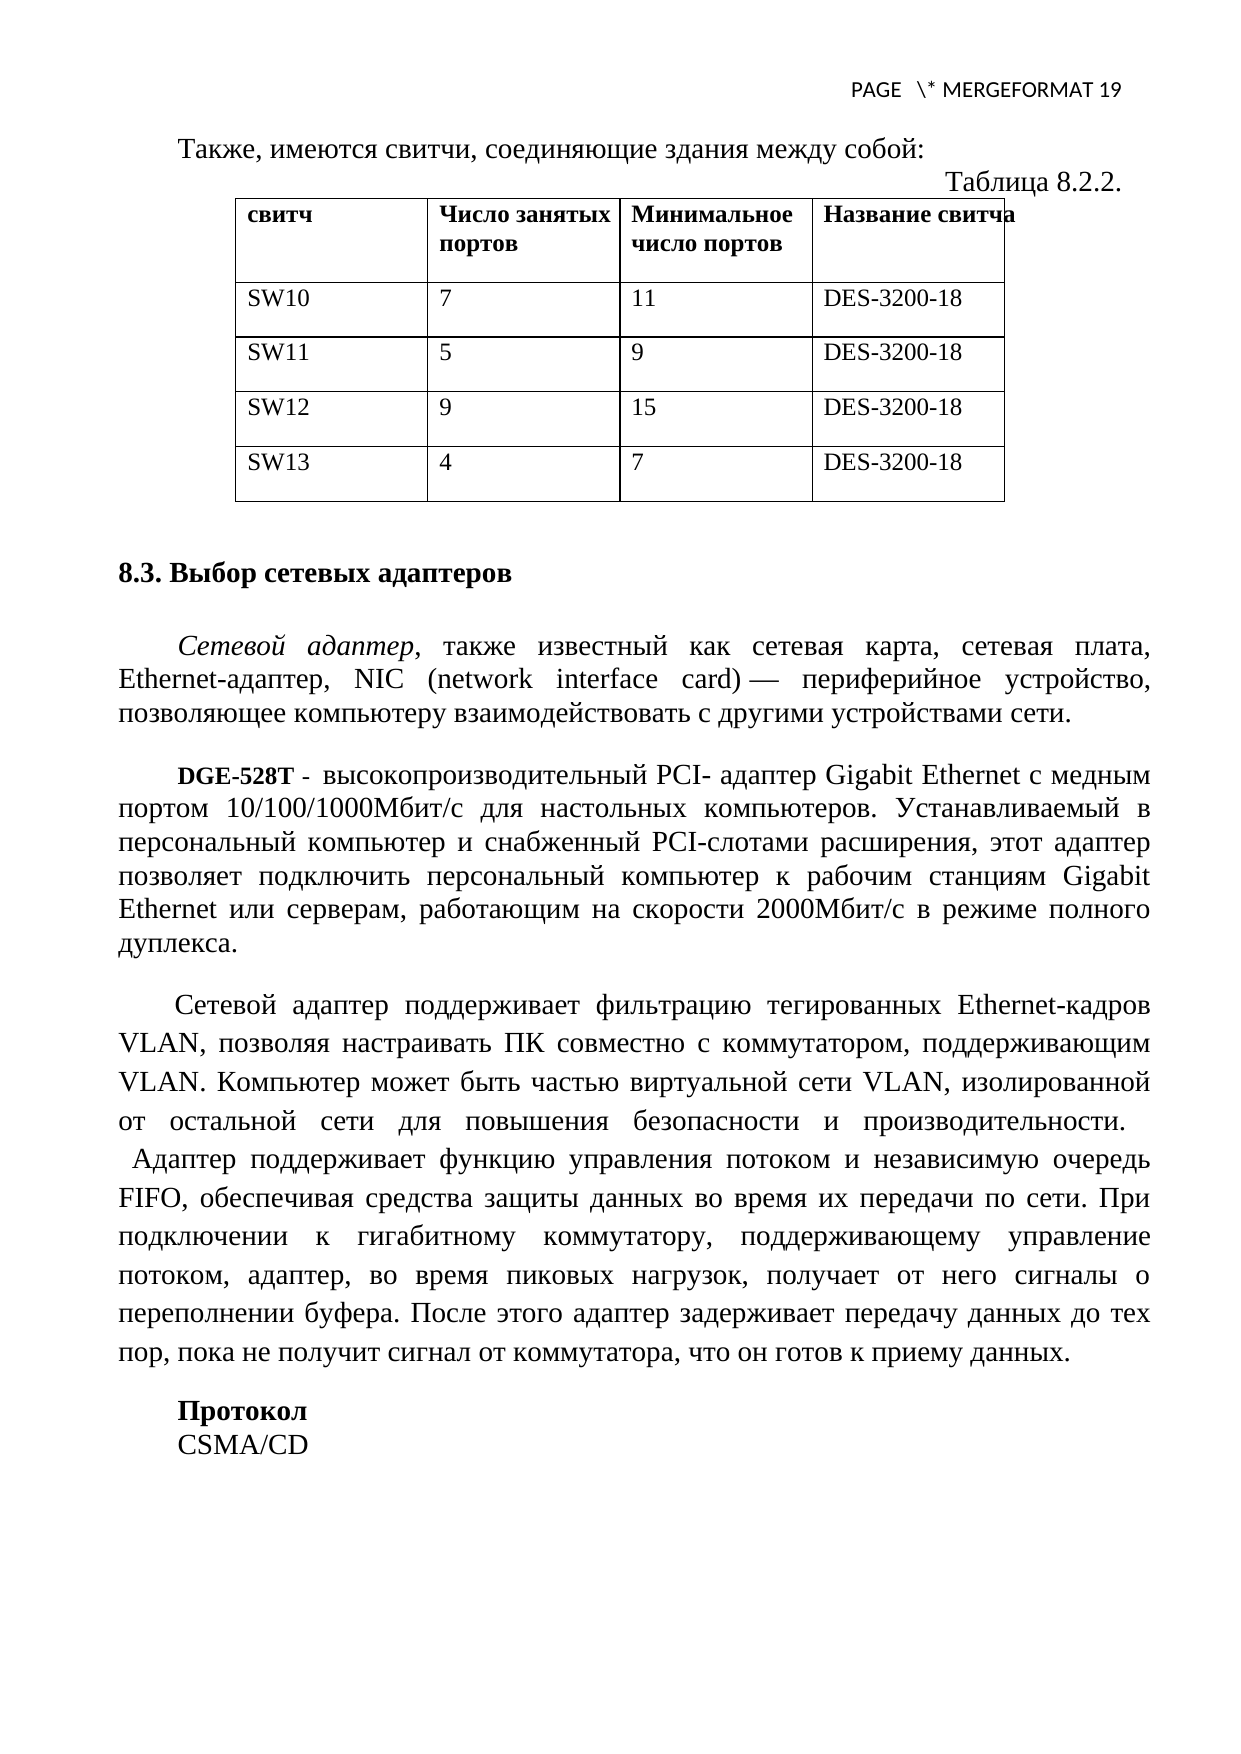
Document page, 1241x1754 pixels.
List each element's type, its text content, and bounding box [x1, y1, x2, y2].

text Сетевой адаптер поддерживает фильтрацию тегированных Ethernet-кадров VLAN, позволяя настраивать ПК совместно с коммутатором, поддерживающим VLAN. Компьютер может быть частью виртуальной сети VLAN, изолированной от остальной сети для повышения безопасности и производительности. Адаптер поддерживает функцию управления потоком и независимую очередь FIFO, обеспечивая средства защиты данных во время их передачи по сети. При подключении к гигабитному коммутатору, поддерживающему управление потоком, адаптер, во время пиковых нагрузок, получает от него сигналы о переполнении буфера. После этого адаптер задерживает передачу данных до тех пор, пока не получит сигнал от коммутатора, что он готов к приему данных. [118, 987, 1152, 1367]
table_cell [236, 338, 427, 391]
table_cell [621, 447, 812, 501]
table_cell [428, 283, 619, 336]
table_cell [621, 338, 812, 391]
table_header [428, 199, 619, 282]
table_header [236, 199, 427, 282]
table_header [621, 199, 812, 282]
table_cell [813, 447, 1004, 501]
text DGE-528T - высокопроизводительный PCI- адаптер Gigabit Ethernet с медным портом 10/100/1000Mбит/с для настольных компьютеров. Устанавливаемый в персональный компьютер и снабженный PCI-слотами расширения, этот адаптер позволяет подключить персональный компьютер к рабочим станциям Gigabit Ethernet или серверам, работающим на скорости 2000Мбит/с в режиме полного дуплекса. [118, 757, 1151, 958]
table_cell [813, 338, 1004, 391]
text Таблица 8.2.2. [118, 164, 1122, 198]
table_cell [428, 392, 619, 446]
subtitle 8.3. Выбор сетевых адаптеров [118, 556, 1122, 589]
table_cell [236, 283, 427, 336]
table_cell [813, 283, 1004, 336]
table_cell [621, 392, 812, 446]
text CSMA/CD [118, 1427, 1122, 1460]
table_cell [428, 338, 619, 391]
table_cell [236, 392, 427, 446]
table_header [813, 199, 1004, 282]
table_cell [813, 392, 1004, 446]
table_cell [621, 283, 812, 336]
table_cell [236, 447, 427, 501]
text Сетевой адаптер, также известный как сетевая карта, сетевая плата, Ethernet-адаптер, NIC (network interface card) — периферийное устройство, позволяющее компьютеру взаимодействовать с другими устройствами сети. [118, 628, 1151, 728]
text Протокол [118, 1393, 1122, 1427]
text Также, имеются свитчи, соединяющие здания между собой: [118, 131, 1122, 164]
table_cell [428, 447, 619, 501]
